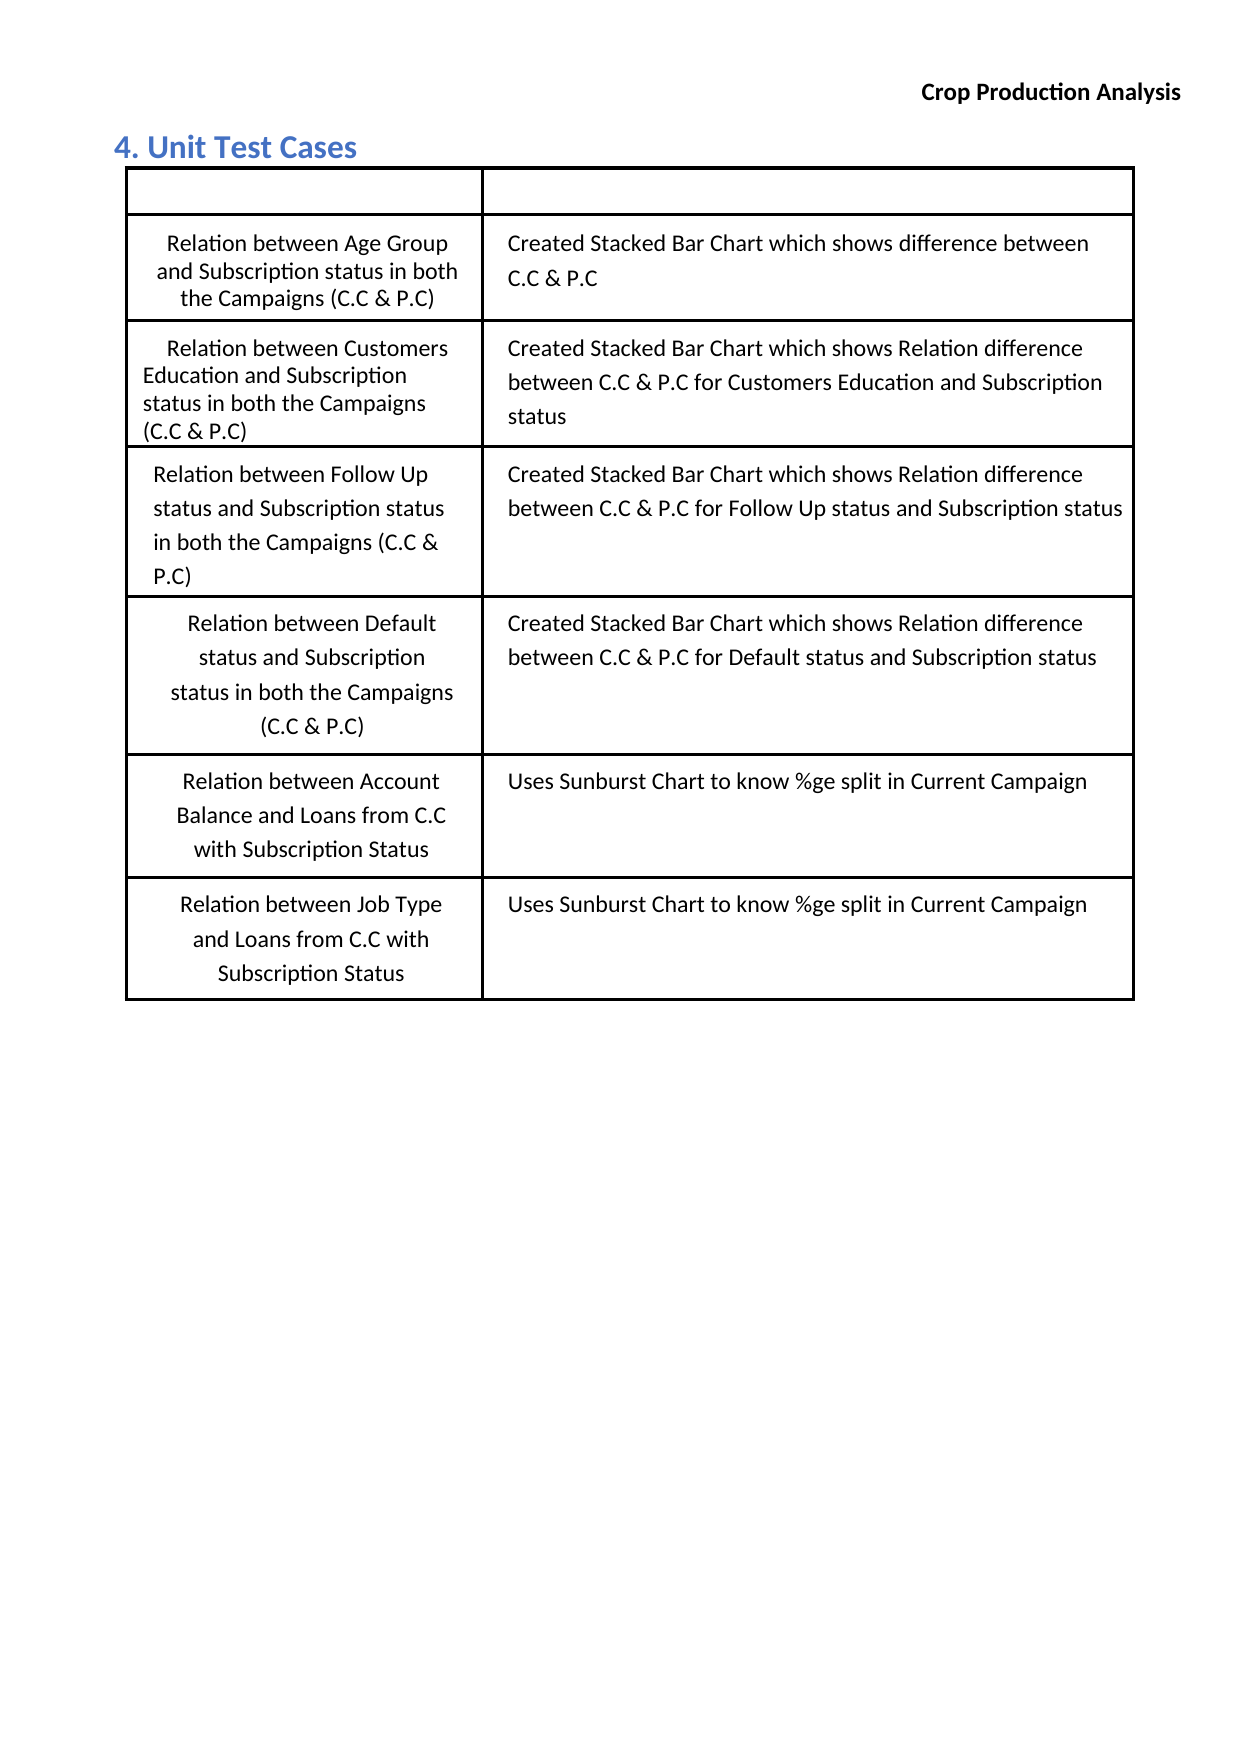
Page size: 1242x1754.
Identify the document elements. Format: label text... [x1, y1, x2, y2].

table_cell Created Stacked Bar Chart which shows Relation difference between C.C & P.C for Follow Up status and Subscription status [484, 448, 1132, 595]
table_cell Uses Sunburst Chart to know %ge split in Current Campaign [484, 879, 1132, 998]
table_cell Created Stacked Bar Chart which shows Relation difference between C.C & P.C for Default status and Subscription status [484, 598, 1132, 752]
table_cell Relation between Default status and Subscription status in both the Campaigns (C.C & P.C) [128, 598, 481, 752]
table_cell Relation between Follow Up status and Subscription status in both the Campaigns (C.C & P.C) [128, 448, 481, 595]
table_cell Relation between Customers Education and Subscription status in both the Campaigns (C.C & P.C) [128, 322, 481, 445]
table_cell Relation between Job Type and Loans from C.C with Subscription Status [128, 879, 481, 998]
table_cell Uses Sunburst Chart to know %ge split in Current Campaign [484, 756, 1132, 876]
table_cell Created Stacked Bar Chart which shows difference between C.C & P.C [484, 216, 1132, 319]
subtitle Unit Test Cases [114, 126, 1156, 166]
table_header [484, 170, 1132, 213]
table_cell Relation between Age Group and Subscription status in both the Campaigns (C.C & P.C) [128, 216, 481, 319]
table_cell Relation between Account Balance and Loans from C.C with Subscription Status [128, 756, 481, 876]
table_header [128, 170, 481, 213]
table_cell Created Stacked Bar Chart which shows Relation difference between C.C & P.C for Customers Education and Subscription status [484, 322, 1132, 445]
